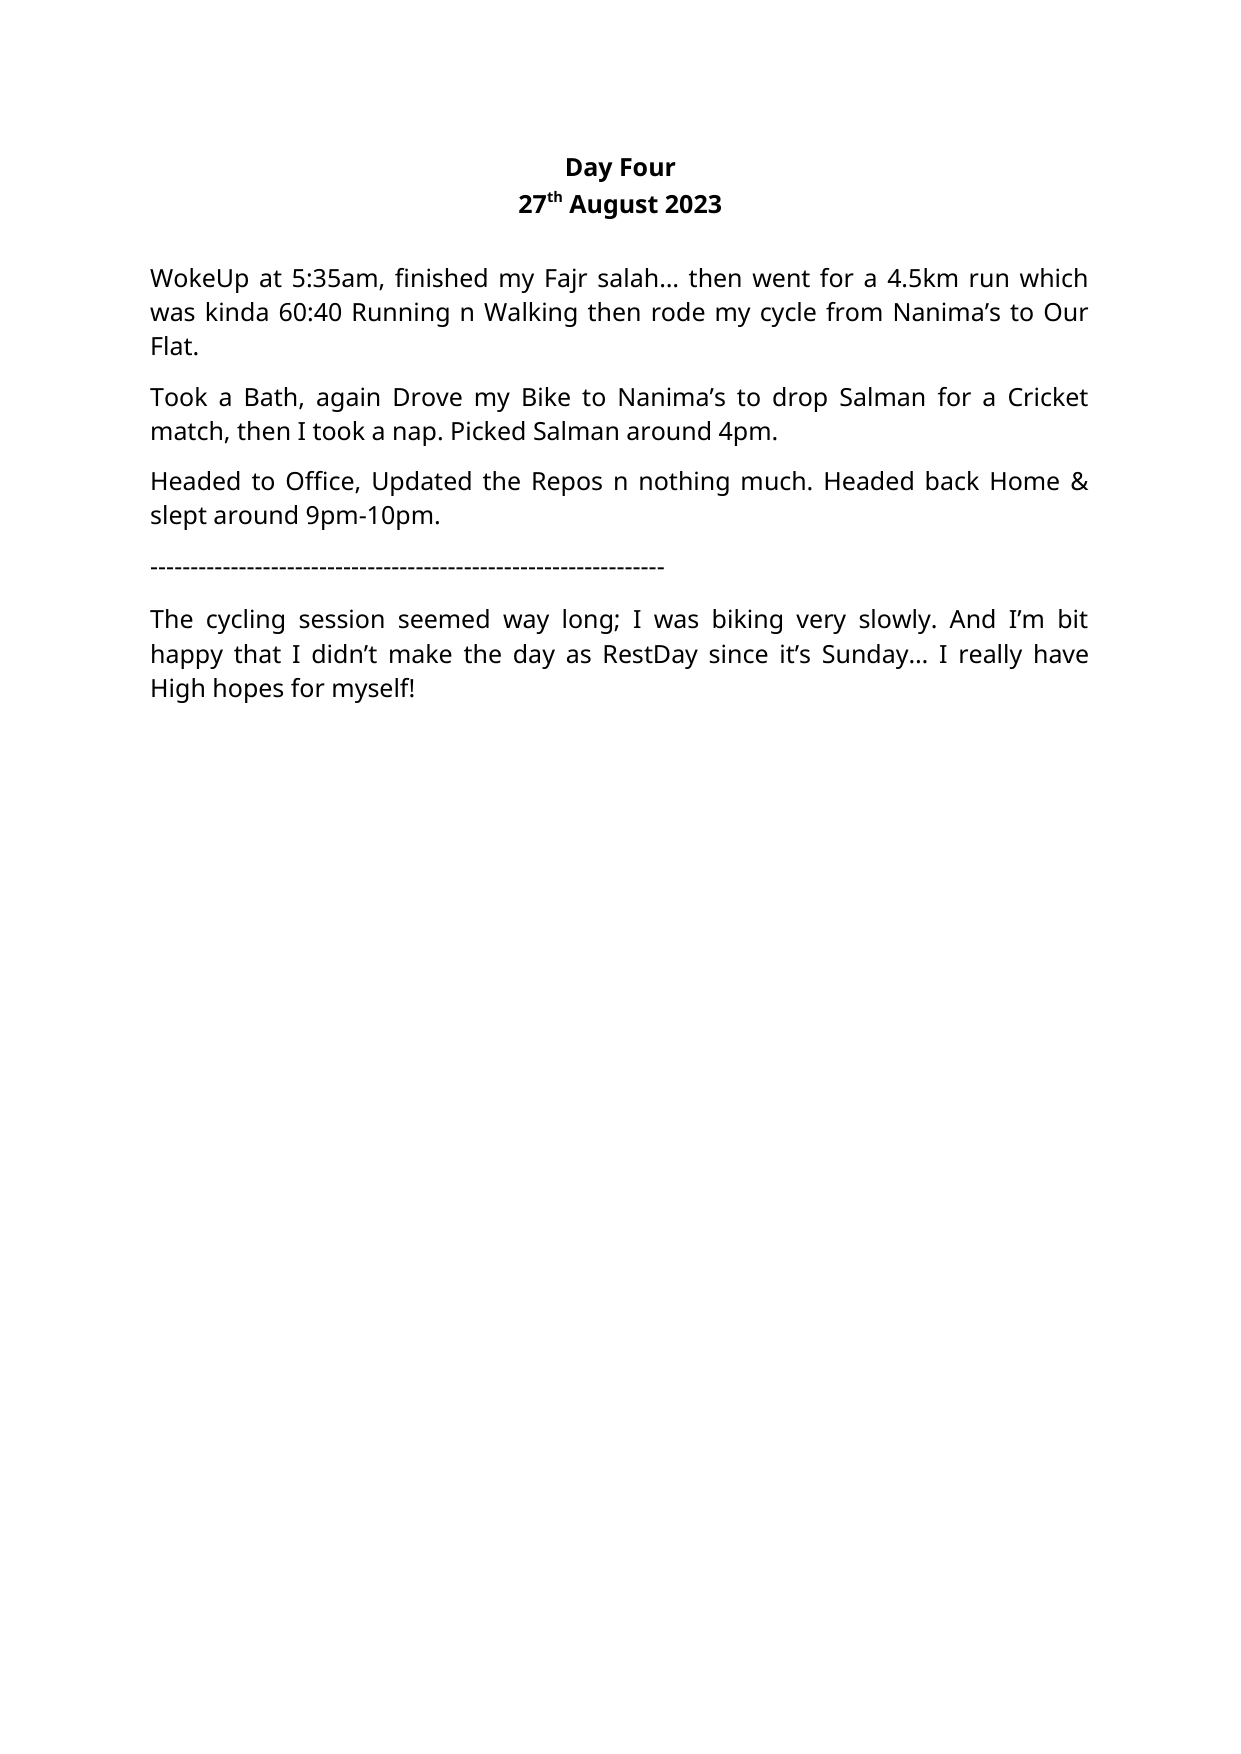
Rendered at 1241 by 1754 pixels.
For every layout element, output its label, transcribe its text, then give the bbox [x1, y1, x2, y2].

text ---------------------------------------------------------------- [150, 549, 1090, 583]
text WokeUp at 5:35am, finished my Fajr salah… then went for a 4.5km run which was kinda 60:40 Running n Walking then rode my cycle from Nanima’s to Our Flat. [150, 260, 1090, 362]
text Day Four [150, 150, 1090, 184]
text 27th August 2023 [150, 187, 1090, 221]
text Headed to Office, Updated the Repos n nothing much. Headed back Home & slept around 9pm-10pm. [150, 464, 1090, 532]
text Took a Bath, again Drove my Bike to Nanima’s to drop Salman for a Cricket match, then I took a nap. Picked Salman around 4pm. [150, 379, 1090, 447]
text The cycling session seemed way long; I was biking very slowly. And I’m bit happy that I didn’t make the day as RestDay since it’s Sunday… I really have High hopes for myself! [150, 602, 1090, 704]
